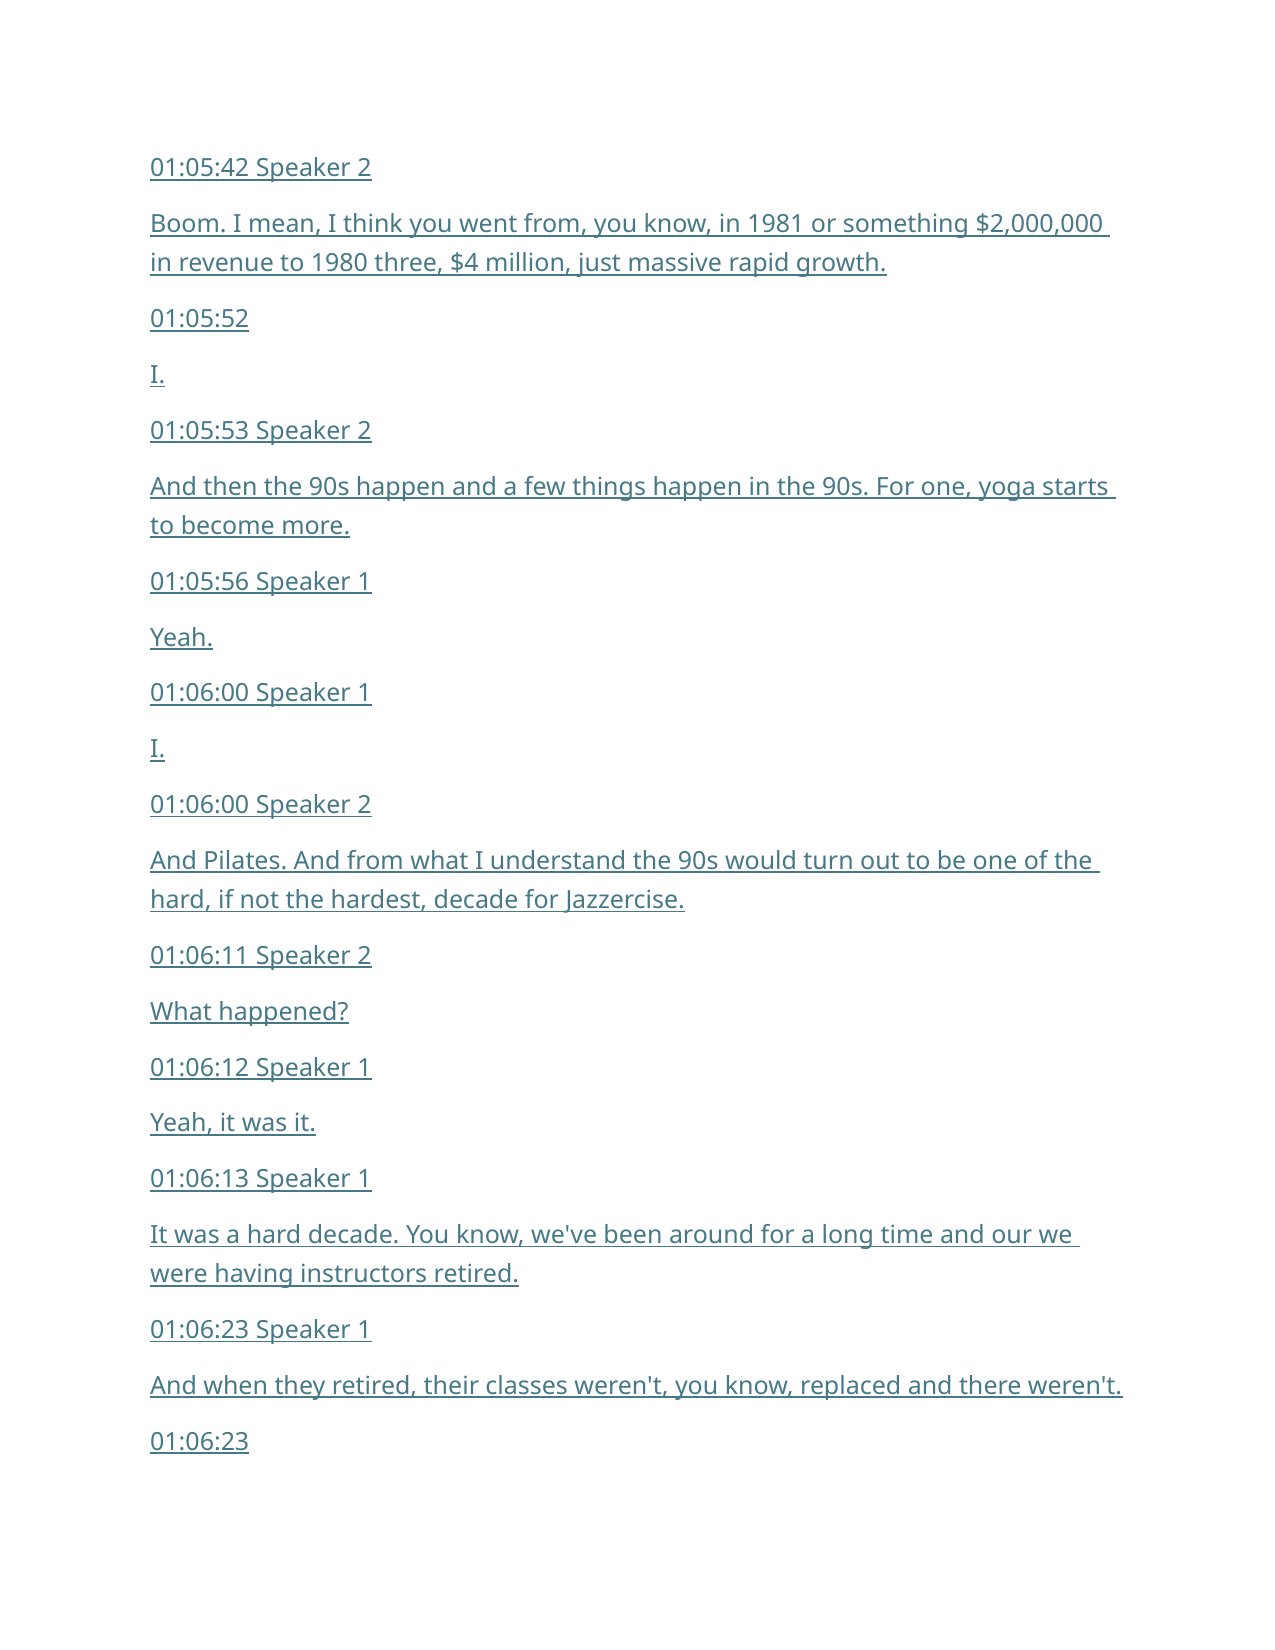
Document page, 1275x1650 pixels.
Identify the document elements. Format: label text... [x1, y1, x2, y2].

text What happened? [150, 993, 1125, 1027]
text It was a hard decade. You know, we've been around for a long time and our we were having instructors retired. [150, 1217, 1125, 1290]
text 01:05:56 Speaker 1 [150, 563, 1125, 597]
text And Pilates. And from what I understand the 90s would turn out to be one of the hard, if not the hardest, decade for Jazzercise. [150, 842, 1125, 916]
text 01:06:00 Speaker 1 [150, 675, 1125, 709]
text Yeah, it was it. [150, 1105, 1125, 1139]
text 01:05:53 Speaker 2 [150, 412, 1125, 447]
text 01:05:52 [150, 301, 1125, 335]
text 01:05:42 Speaker 2 [150, 150, 1125, 184]
text 01:06:11 Speaker 2 [150, 937, 1125, 972]
text Boom. I mean, I think you went from, you know, in 1981 or something $2,000,000 in revenue to 1980 three, $4 million, just massive rapid growth. [150, 206, 1125, 279]
text I. [150, 731, 1125, 765]
text I. [150, 357, 1125, 391]
text And then the 90s happen and a few things happen in the 90s. For one, yoga starts to become more. [150, 468, 1125, 542]
text 01:06:13 Speaker 1 [150, 1161, 1125, 1195]
text 01:06:23 [150, 1423, 1125, 1457]
text 01:06:12 Speaker 1 [150, 1049, 1125, 1083]
text 01:06:00 Speaker 2 [150, 787, 1125, 821]
text Yeah. [150, 619, 1125, 653]
text 01:06:23 Speaker 1 [150, 1312, 1125, 1346]
text And when they retired, their classes weren't, you know, replaced and there weren't. [150, 1367, 1125, 1402]
